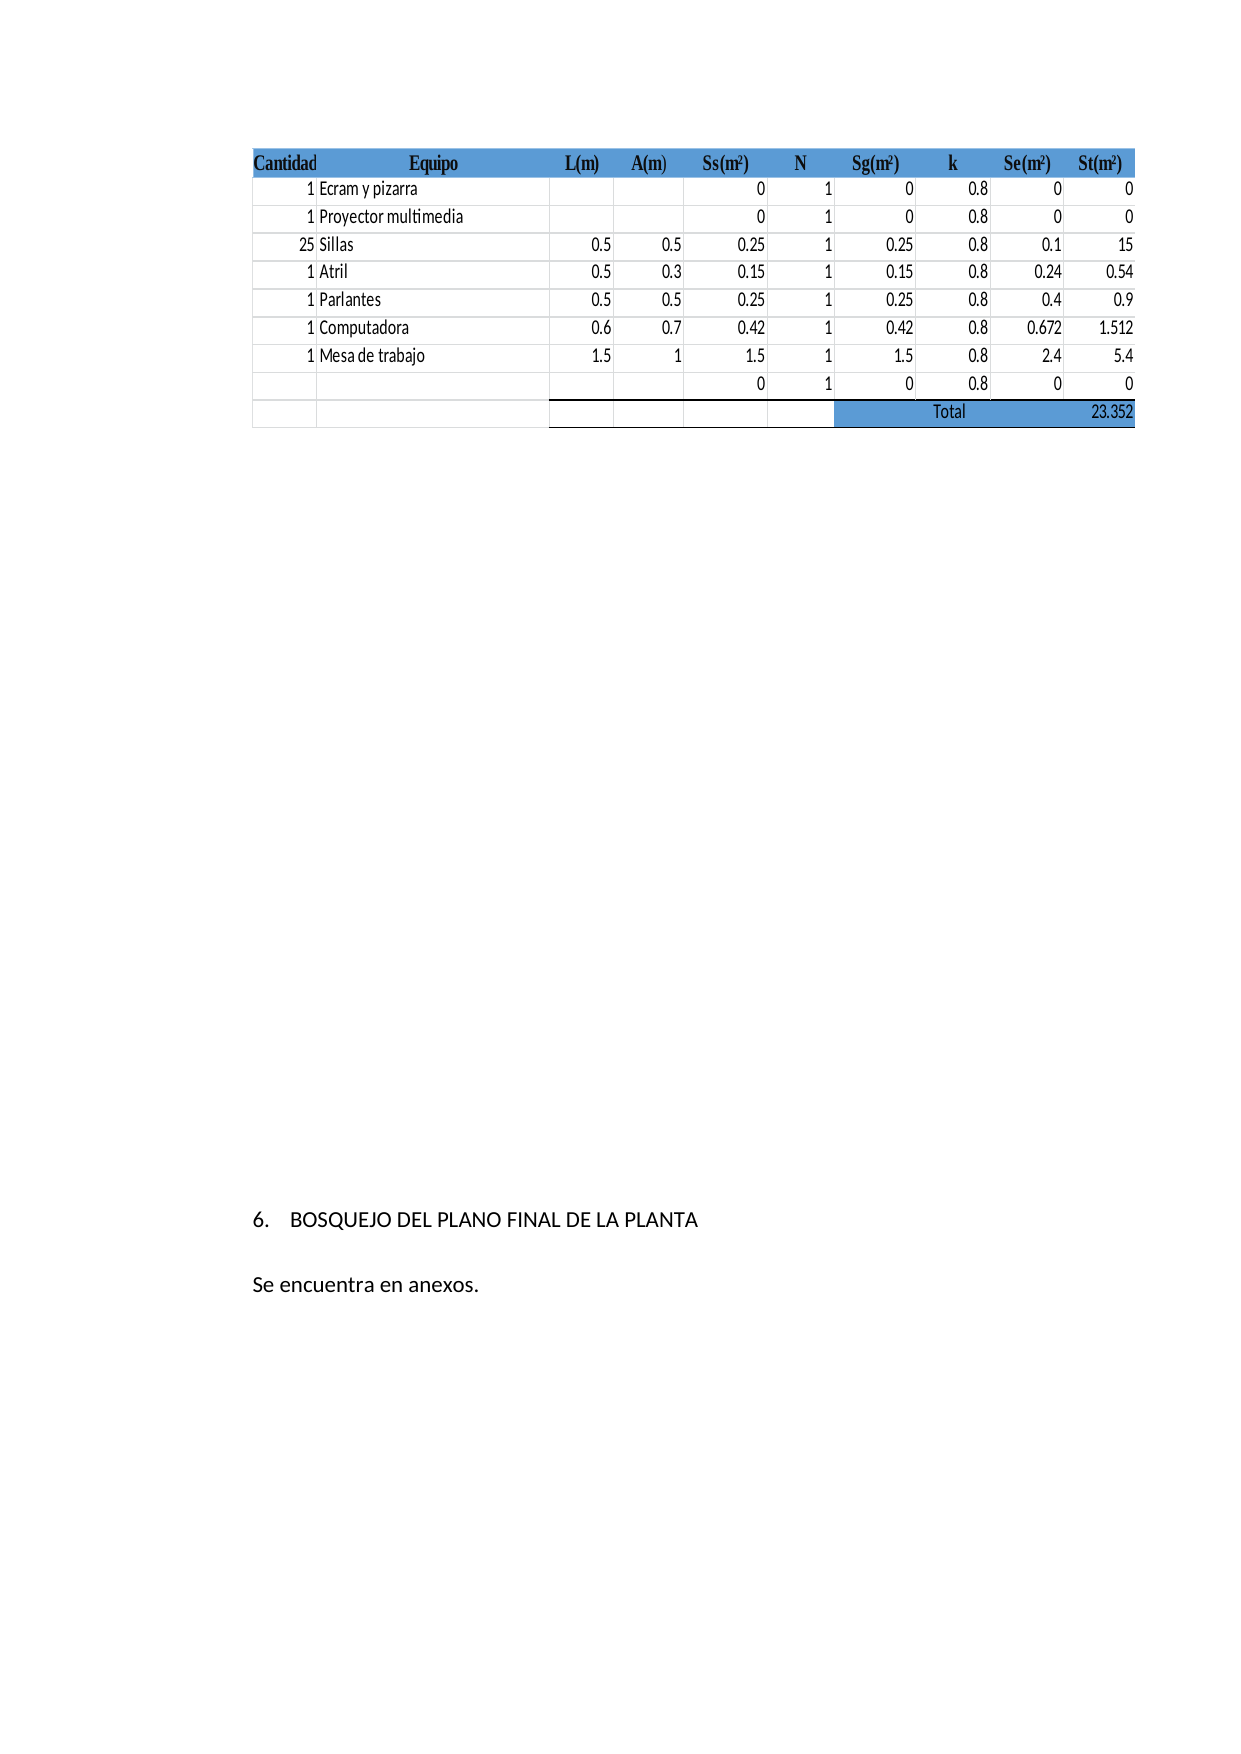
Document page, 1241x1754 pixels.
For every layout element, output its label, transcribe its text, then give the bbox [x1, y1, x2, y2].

list BOSQUEJO DEL PLANO FINAL DE LA PLANTA [252, 1206, 1063, 1233]
list Se encuentra en anexos. [252, 1270, 1063, 1298]
